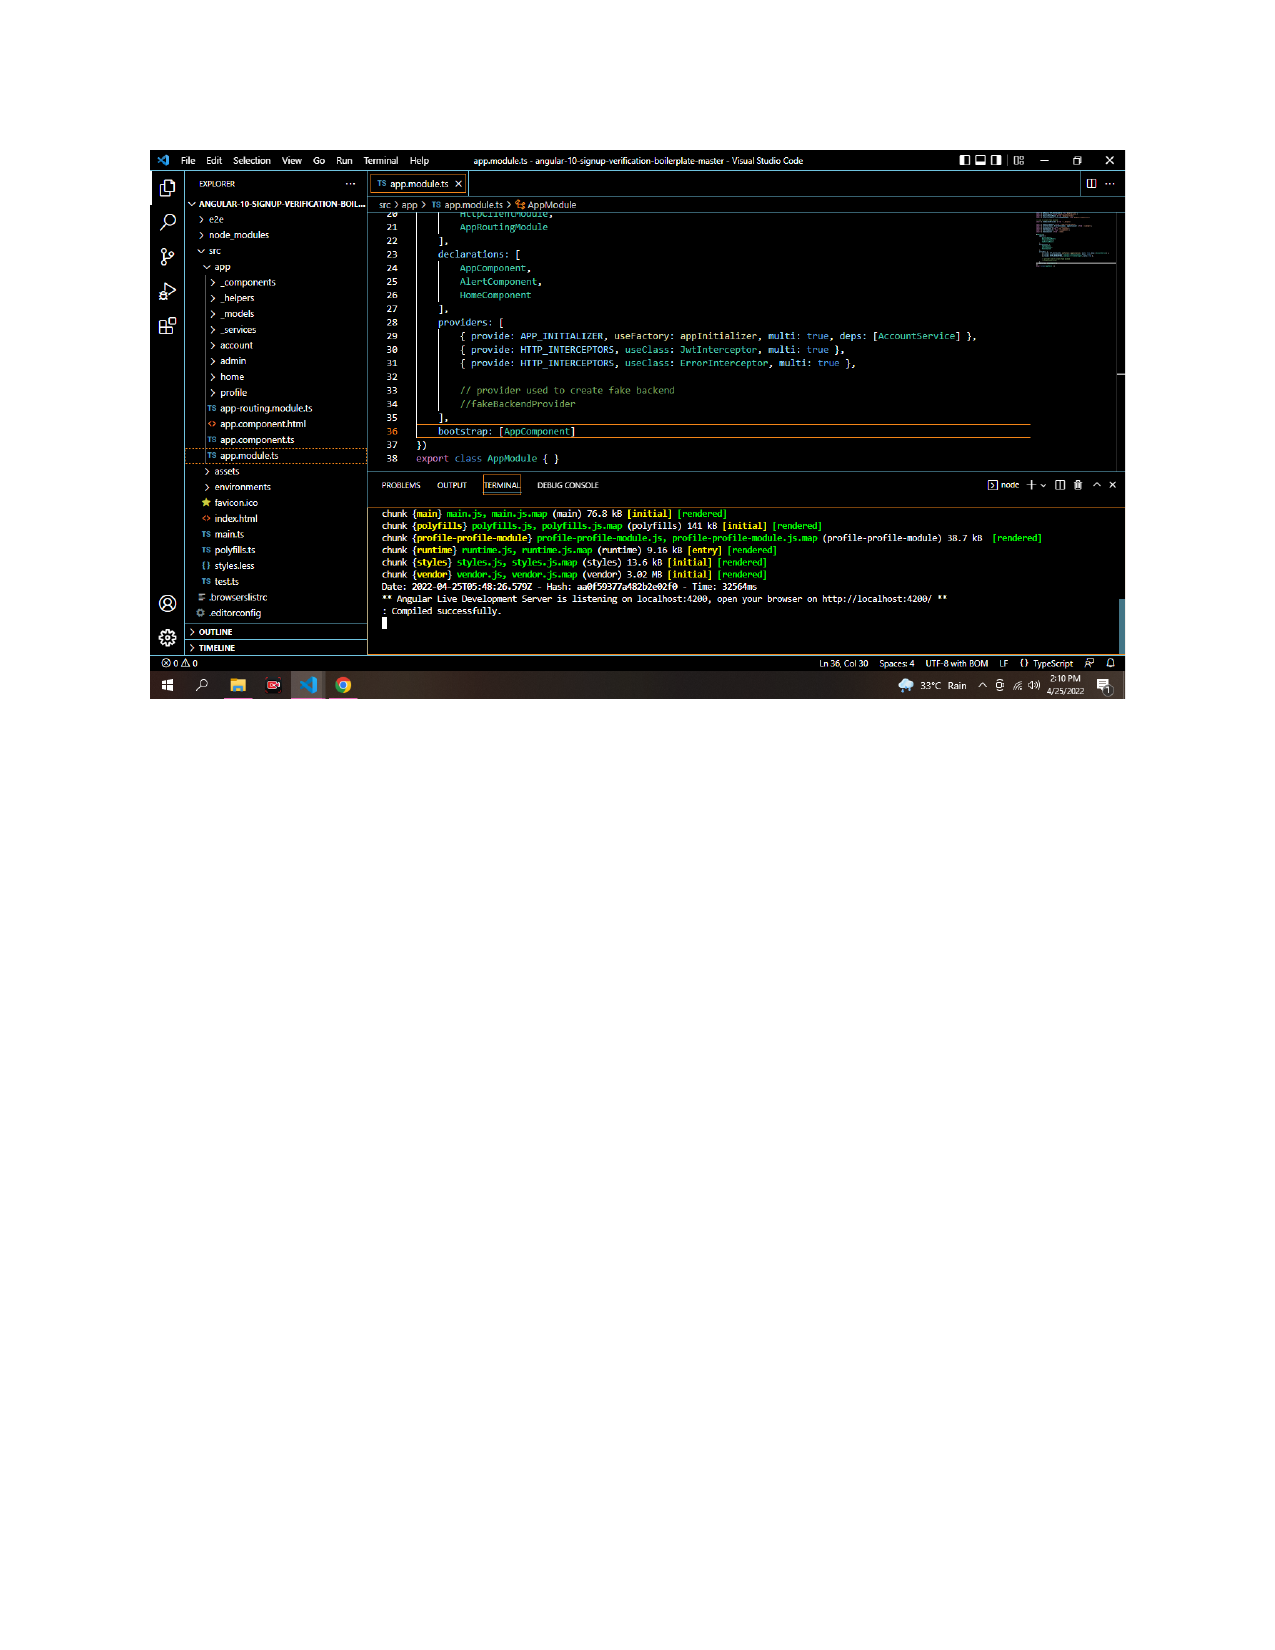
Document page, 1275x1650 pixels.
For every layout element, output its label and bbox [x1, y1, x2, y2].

picture [150, 150, 1125, 699]
